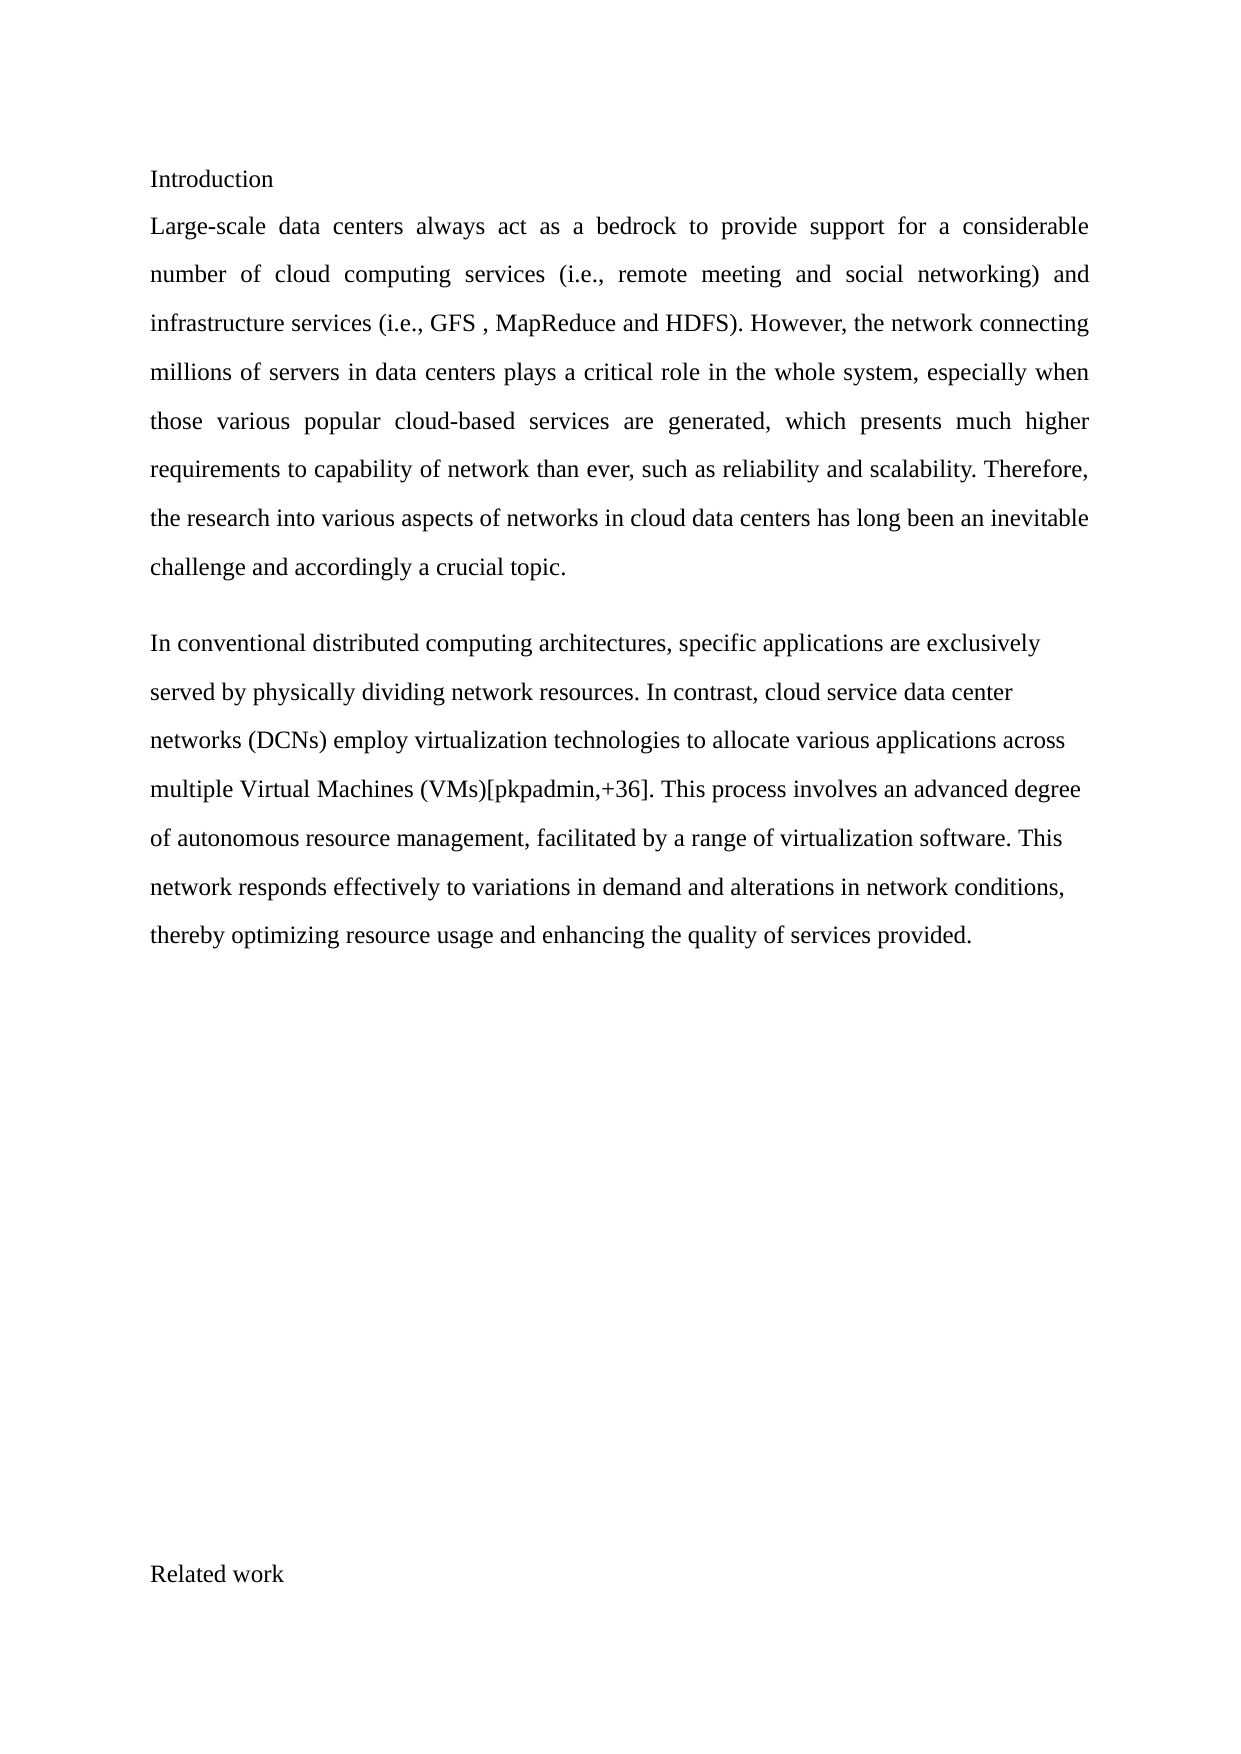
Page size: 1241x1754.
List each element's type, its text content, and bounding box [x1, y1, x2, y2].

text Introduction [150, 162, 1090, 194]
text Large-scale data centers always act as a bedrock to provide support for a considerable number of cloud computing services (i.e., remote meeting and social networking) and infrastructure services (i.e., GFS , MapReduce and HDFS). However, the network connecting millions of servers in data centers plays a critical role in the whole system, especially when those various popular cloud-based services are generated, which presents much higher requirements to capability of network than ever, such as reliability and scalability. Therefore, the research into various aspects of networks in cloud data centers has long been an inevitable challenge and accordingly a crucial topic. [150, 209, 1090, 583]
text Related work [150, 1557, 1090, 1590]
text In conventional distributed computing architectures, specific applications are exclusively served by physically dividing network resources. In contrast, cloud service data center networks (DCNs) employ virtualization technologies to allocate various applications across multiple Virtual Machines (VMs)[pkpadmin,+36]. This process involves an advanced degree of autonomous resource management, facilitated by a range of virtualization software. This network responds effectively to variations in demand and alterations in network conditions, thereby optimizing resource usage and enhancing the quality of services provided. [150, 626, 1090, 951]
